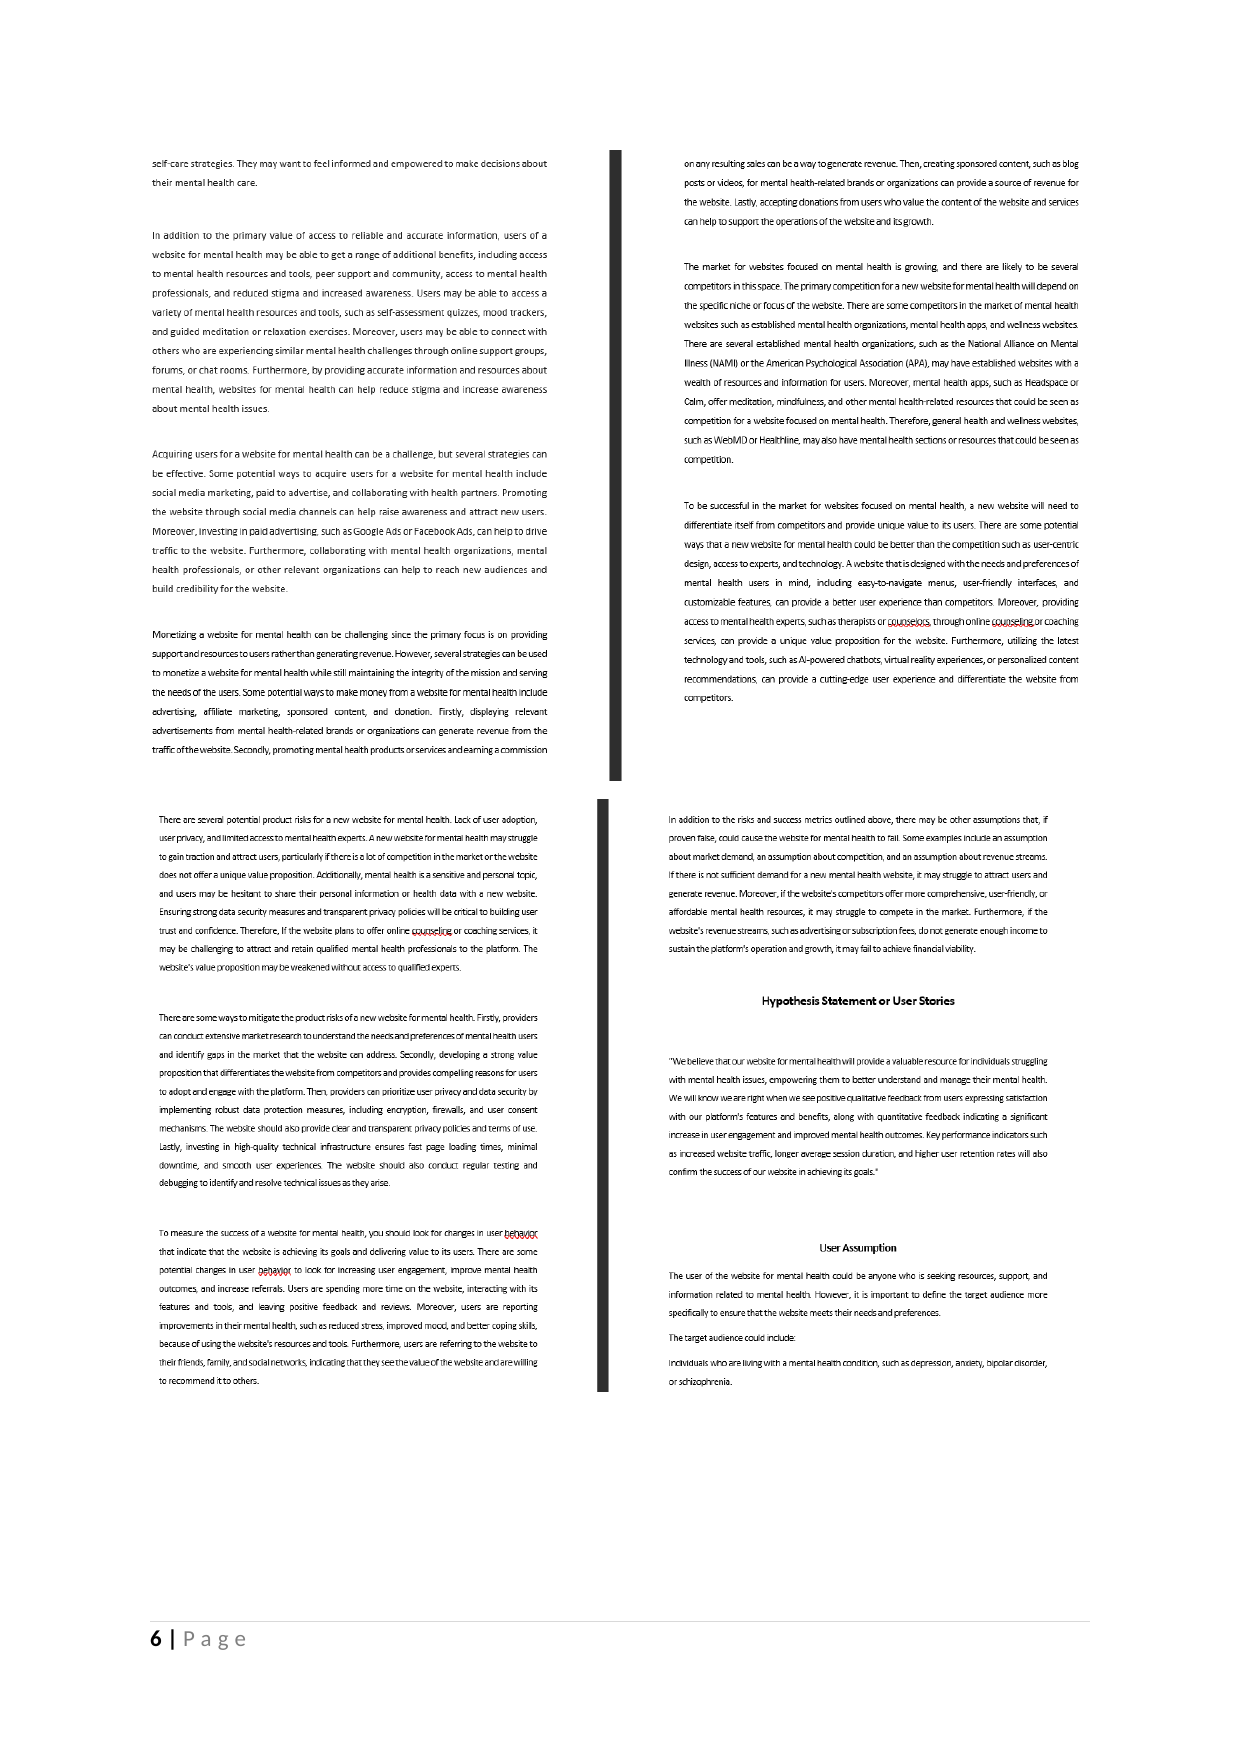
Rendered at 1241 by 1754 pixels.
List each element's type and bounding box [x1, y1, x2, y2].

picture [150, 799, 1091, 1392]
picture [150, 150, 1091, 781]
